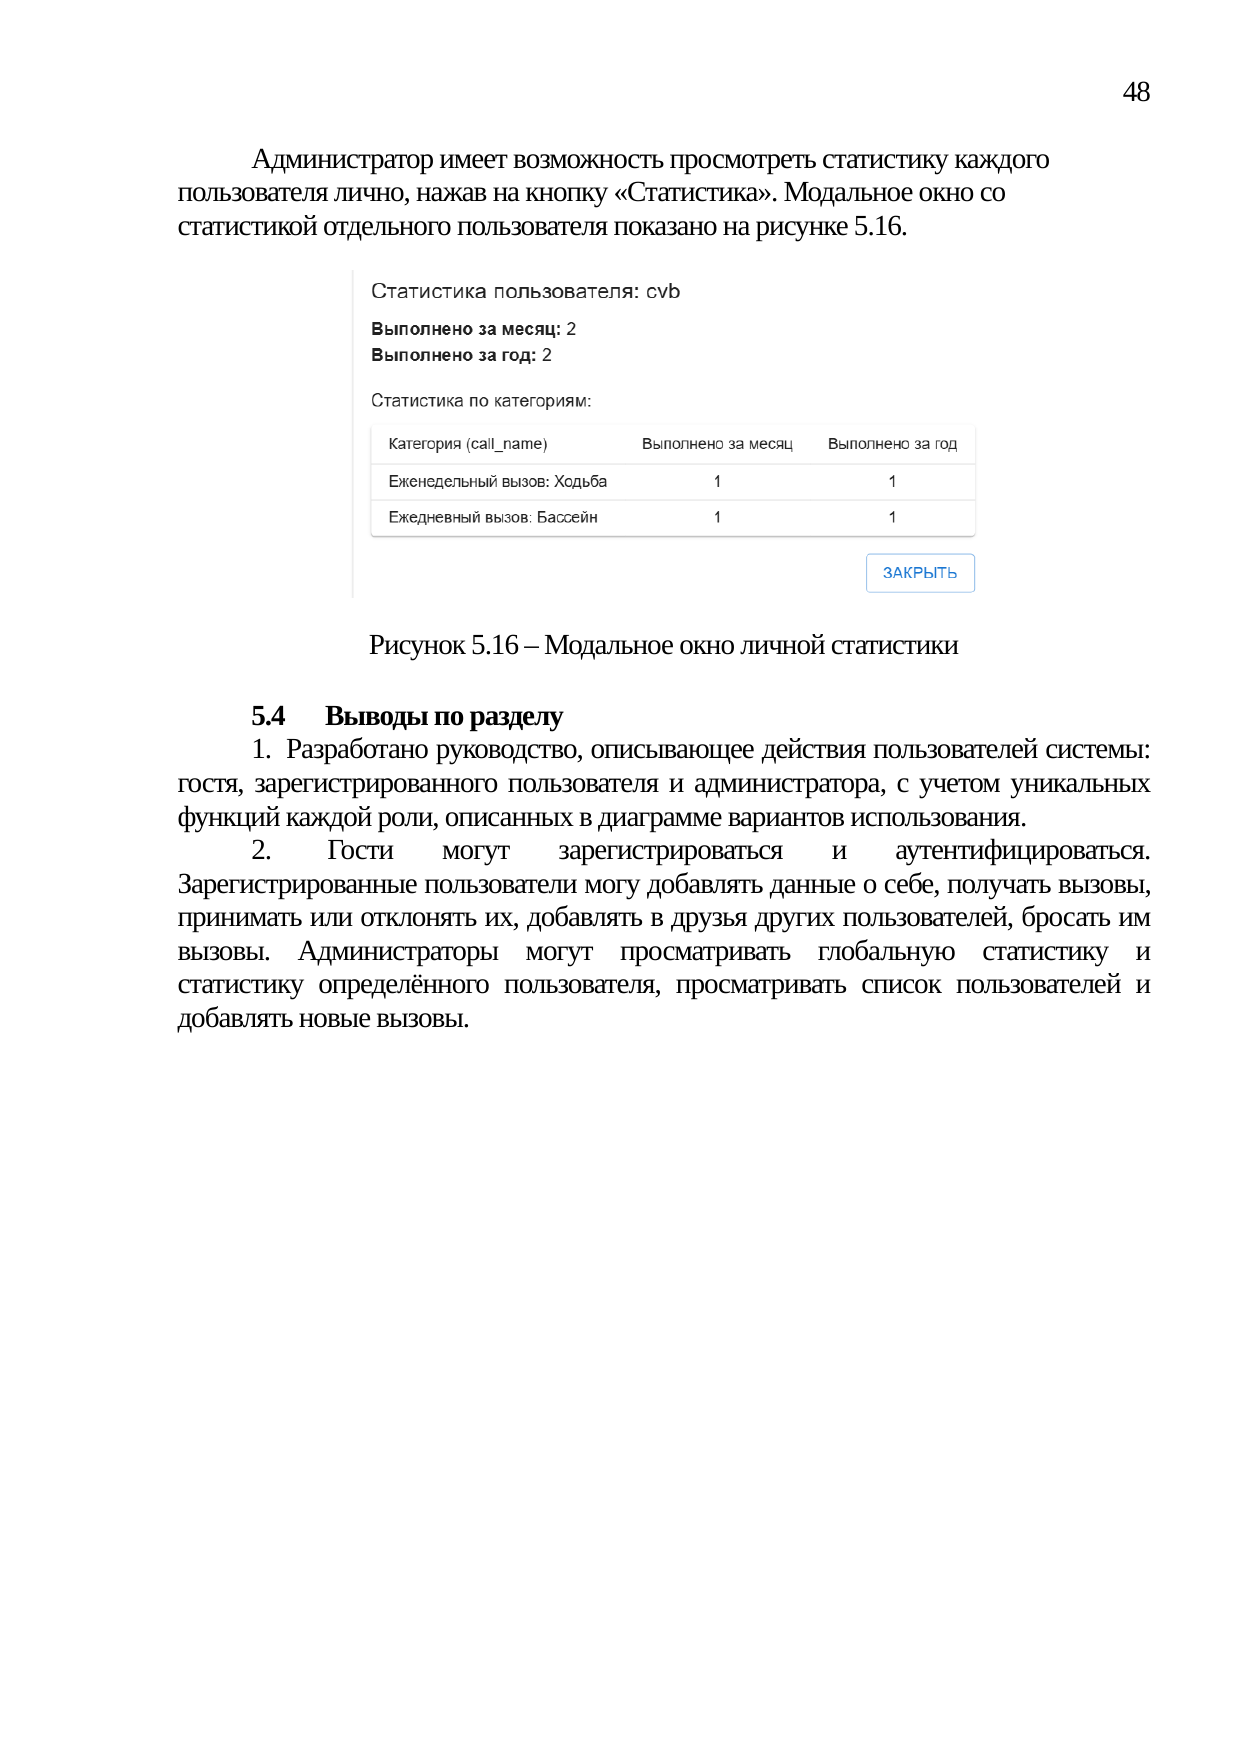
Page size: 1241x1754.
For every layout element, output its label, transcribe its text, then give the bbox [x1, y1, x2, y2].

list Гости могут зарегистрироваться и аутентифицироваться. Зарегистрированные пользователи могу добавлять данные о себе, получать вызовы, принимать или отклонять их, добавлять в друзья других пользователей, бросать им вызовы. Администраторы могут просматривать глобальную статистику и статистику определённого пользователя, просматривать список пользователей и добавлять новые вызовы. [177, 832, 1152, 1033]
list Разработано руководство, описывающее действия пользователей системы: гостя, зарегистрированного пользователя и администратора, с учетом уникальных функций каждой роли, описанных в диаграмме вариантов использования. [177, 732, 1152, 832]
picture [338, 270, 990, 598]
text Рисунок 5.16 – Модальное окно личной статистики [177, 627, 1152, 661]
list Выводы по разделу [177, 698, 1152, 732]
text Администратор имеет возможность просмотреть статистику каждого пользователя лично, нажав на кнопку «Статистика». Модальное окно со статистикой отдельного пользователя показано на рисунке 5.16. [177, 141, 1152, 241]
